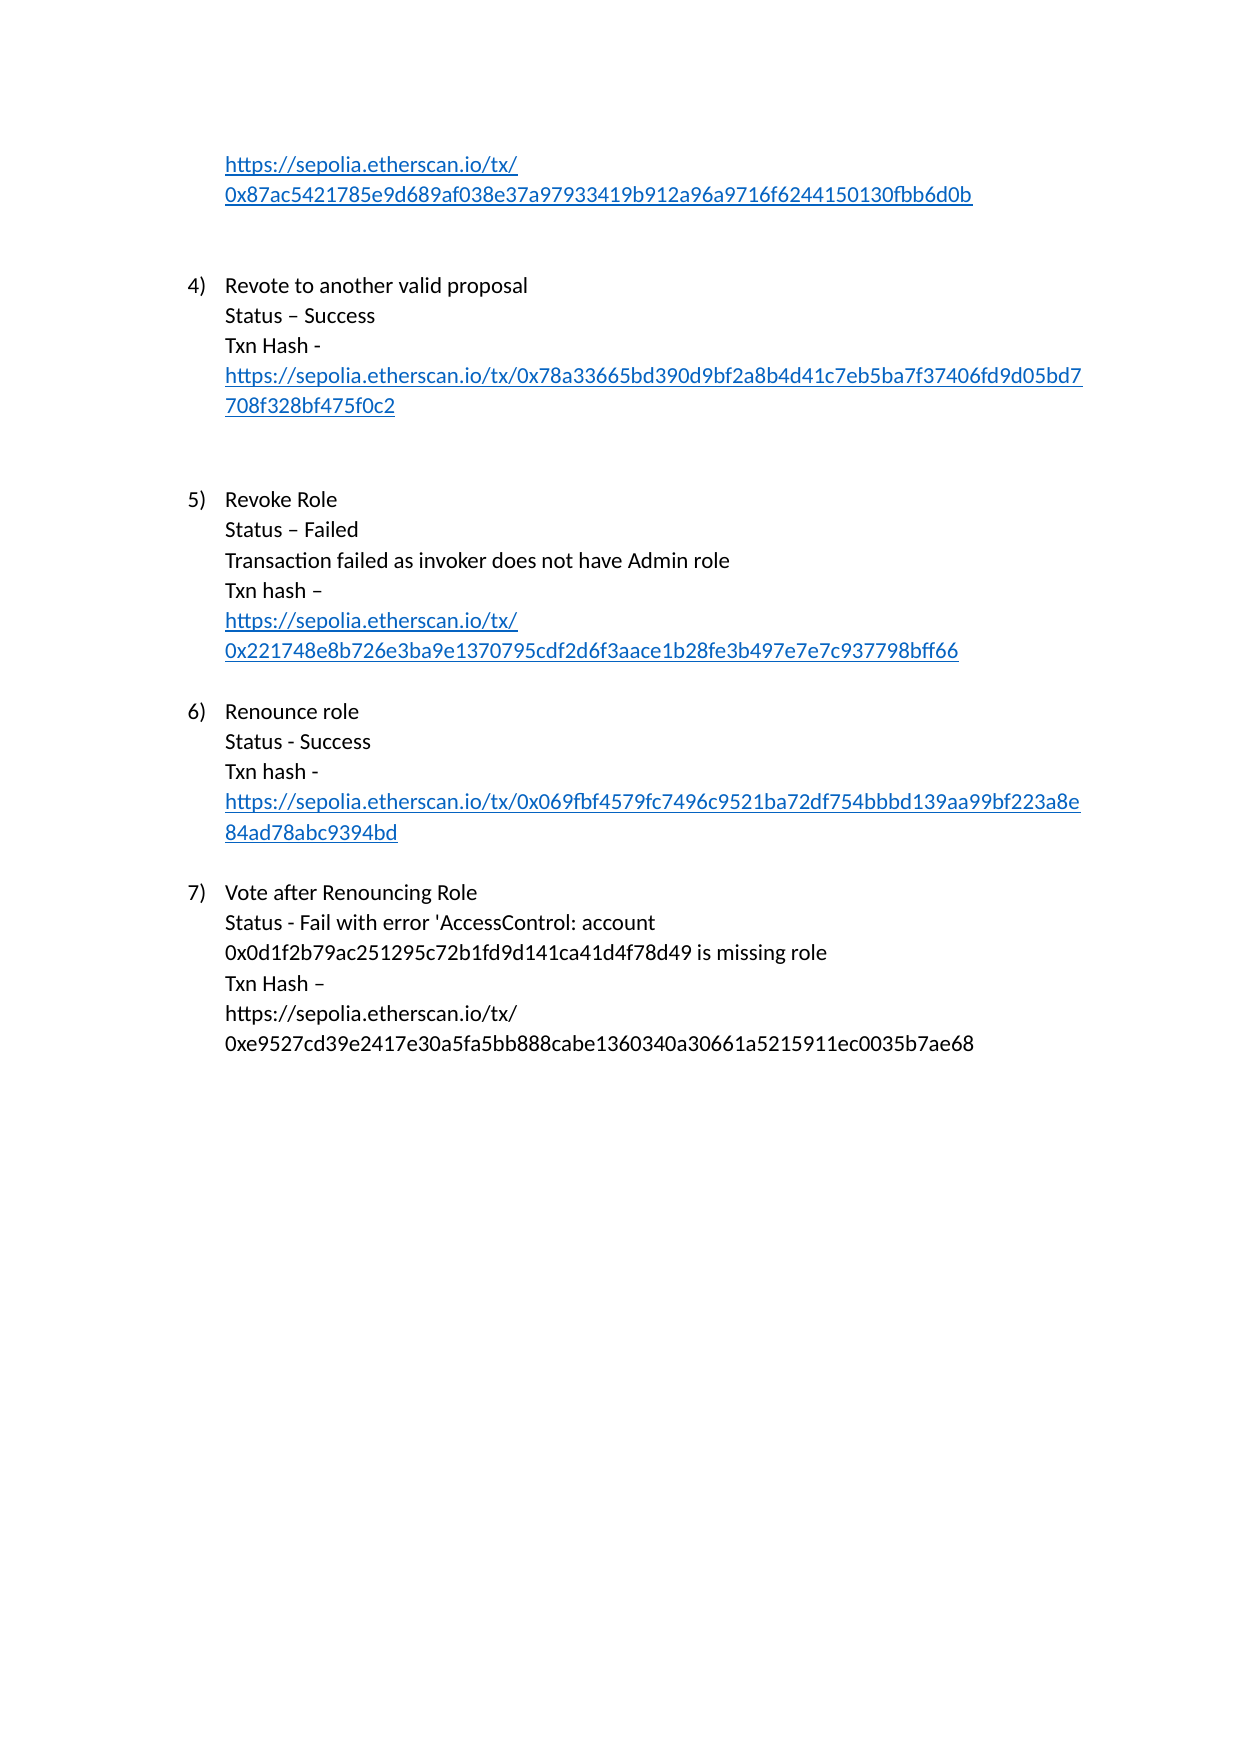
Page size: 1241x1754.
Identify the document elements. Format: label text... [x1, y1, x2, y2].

list Status – Success [225, 301, 1090, 329]
list Txn Hash - https://sepolia.etherscan.io/tx/0x78a33665bd390d9bf2a8b4d41c7eb5ba7f37406fd9d05bd7708f328bf475f0c2 [225, 331, 1090, 420]
list Status – Failed [225, 516, 1090, 544]
list Status - Success [225, 727, 1090, 755]
list Vote after Renouncing Role [187, 878, 1090, 906]
list Revoke Role [187, 485, 1090, 513]
list Renounce role [187, 697, 1090, 725]
list Txn hash - https://sepolia.etherscan.io/tx/0x069fbf4579fc7496c9521ba72df754bbbd139aa99bf223a8e84ad78abc9394bd [225, 757, 1090, 846]
list Transaction failed as invoker does not have Admin role [225, 546, 1090, 574]
list https://sepolia.etherscan.io/tx/0x221748e8b726e3ba9e1370795cdf2d6f3aace1b28fe3b497e7e7c937798bff66 [225, 606, 1090, 664]
list https://sepolia.etherscan.io/tx/0x87ac5421785e9d689af038e37a97933419b912a96a9716f6244150130fbb6d0b [225, 150, 1090, 208]
list Status - Fail with error 'AccessControl: account 0x0d1f2b79ac251295c72b1fd9d141ca41d4f78d49 is missing role [225, 908, 1090, 967]
list Revote to another valid proposal [187, 271, 1090, 299]
list https://sepolia.etherscan.io/tx/0xe9527cd39e2417e30a5fa5bb888cabe1360340a30661a5215911ec0035b7ae68 [225, 999, 1090, 1057]
list Txn hash – [225, 576, 1090, 604]
list Txn Hash – [225, 969, 1090, 997]
